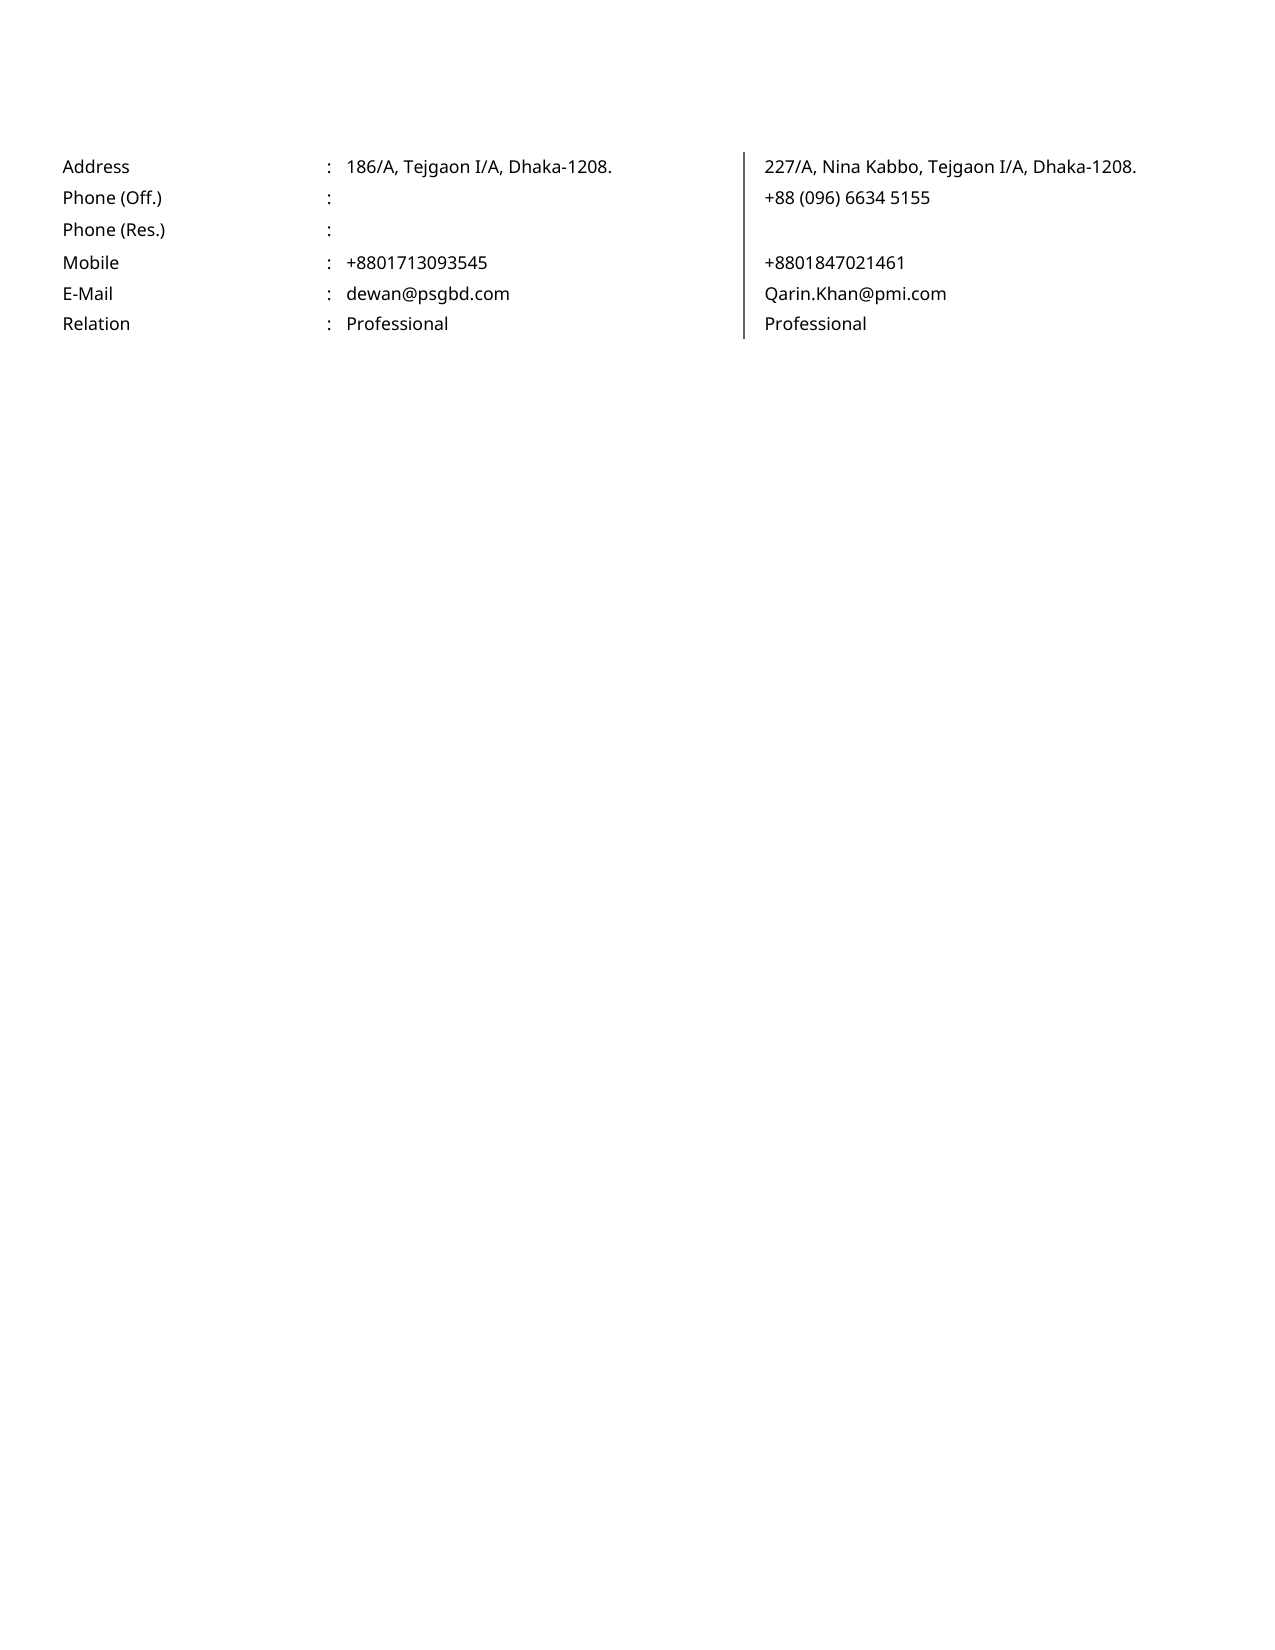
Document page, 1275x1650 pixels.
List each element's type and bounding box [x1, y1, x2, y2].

table_cell [52, 141, 1223, 354]
